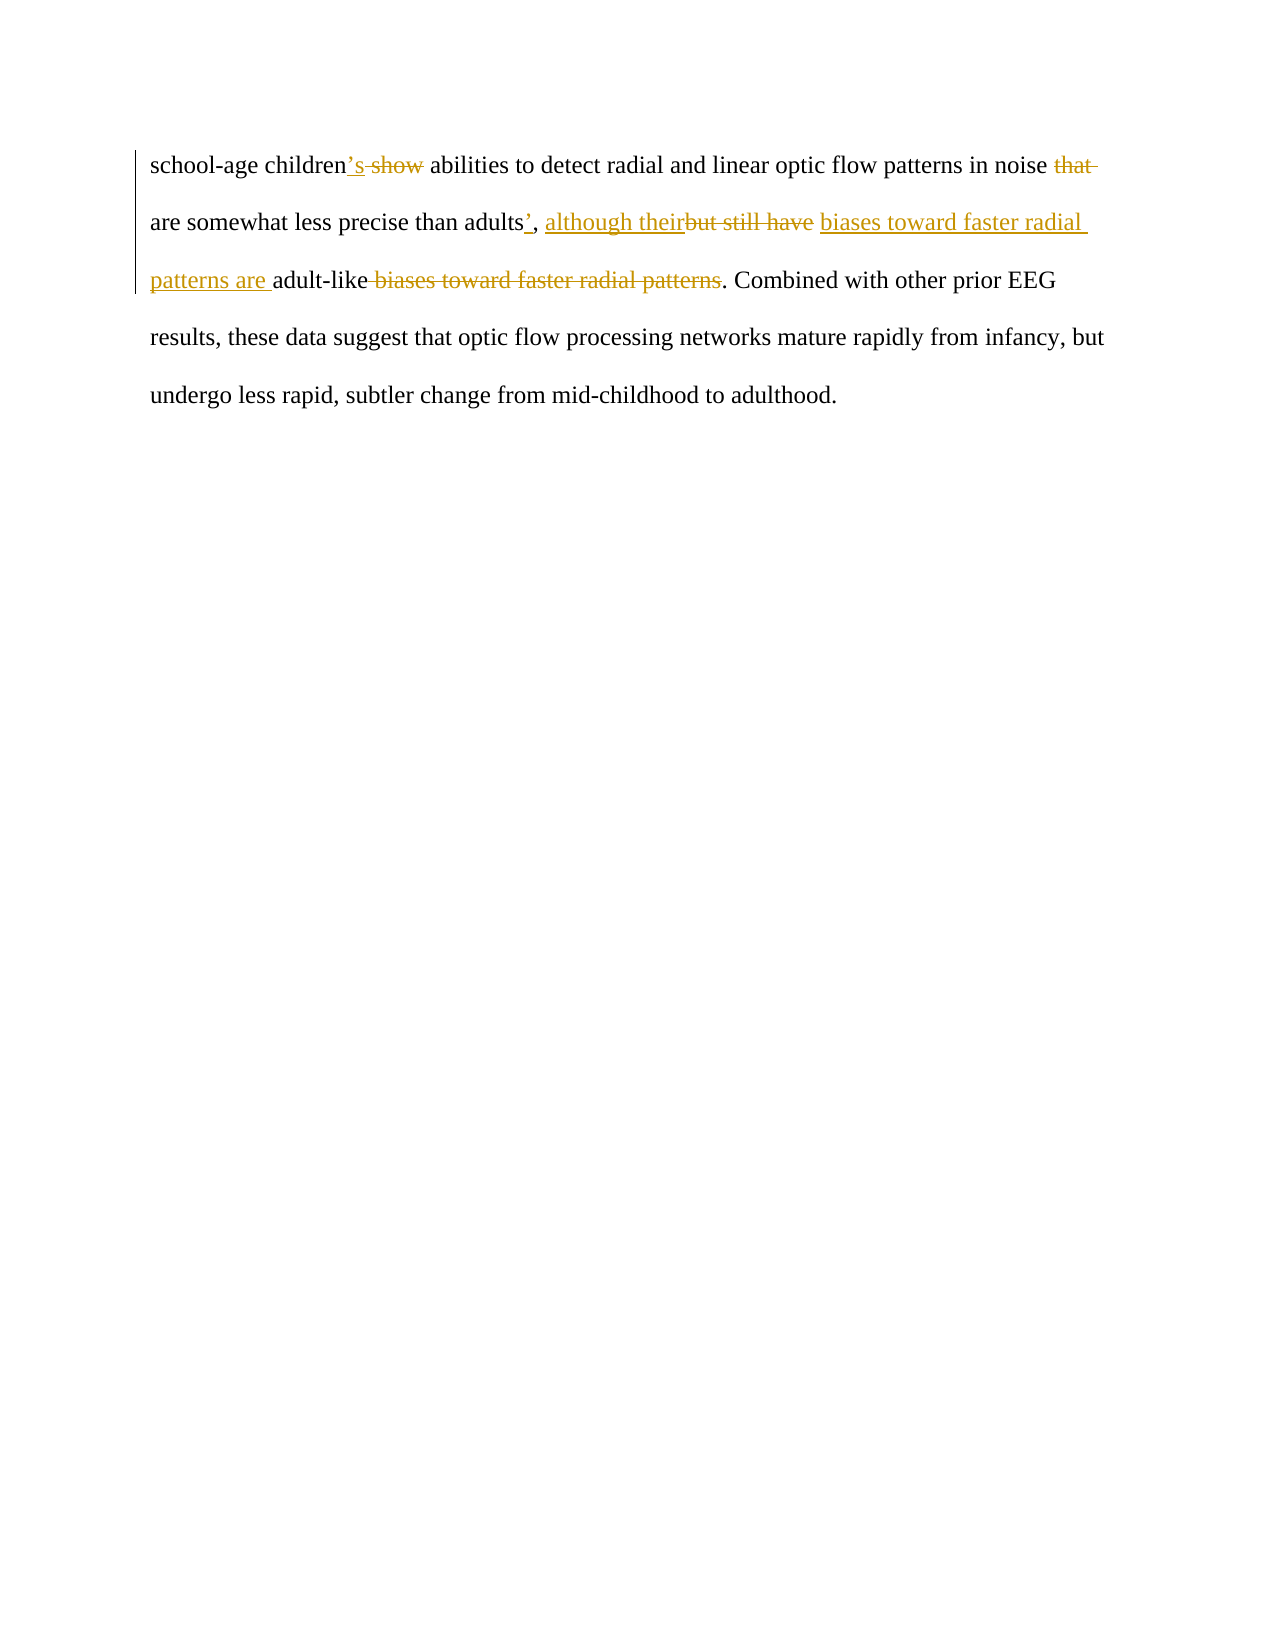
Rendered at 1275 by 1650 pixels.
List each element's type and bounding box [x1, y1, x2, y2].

text [150, 150, 1125, 409]
